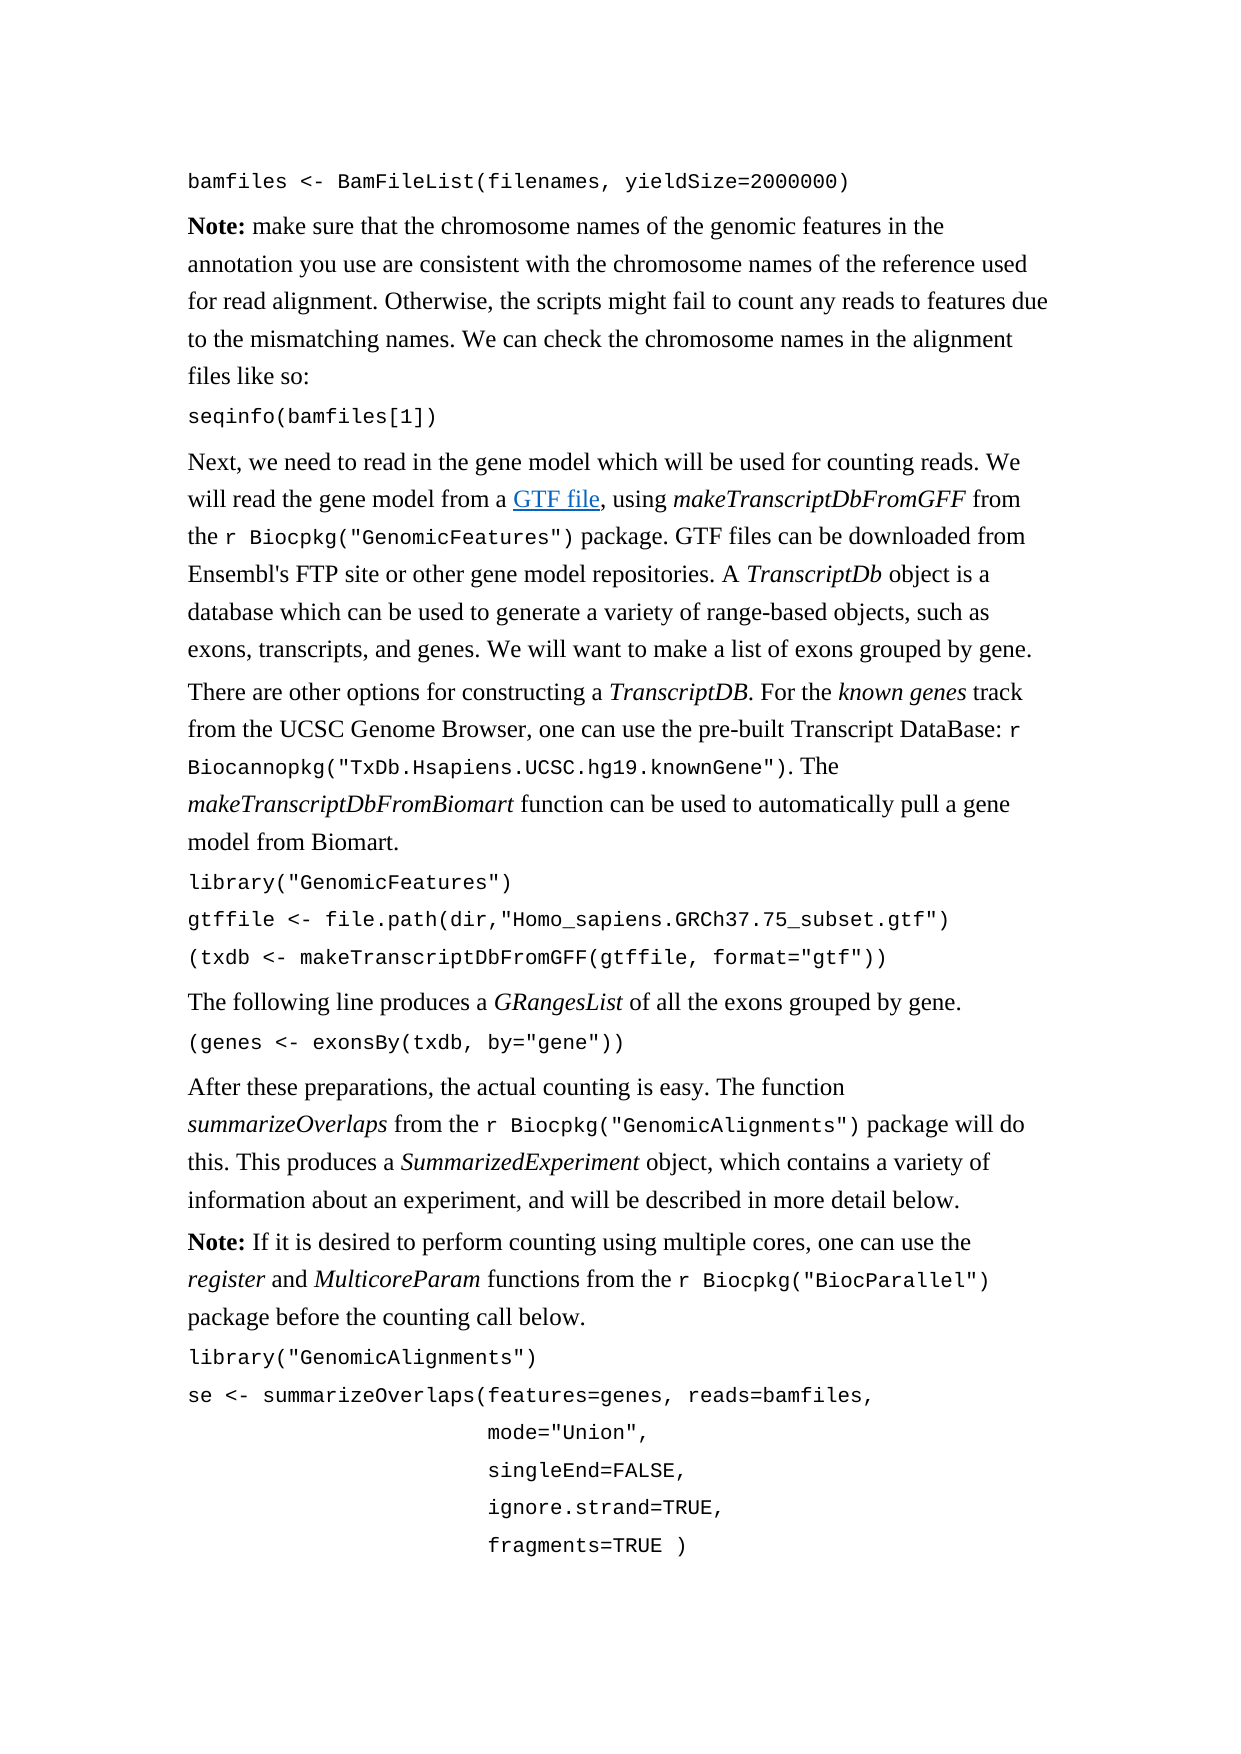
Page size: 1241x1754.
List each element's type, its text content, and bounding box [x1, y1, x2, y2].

text mode="Union", [187, 1416, 1053, 1453]
text There are other options for constructing a TranscriptDB. For the known genes track from the UCSC Genome Browser, one can use the pre-built Transcript DataBase: r Biocannopkg("TxDb.Hsapiens.UCSC.hg19.knownGene"). The makeTranscriptDbFromBiomart function can be used to automatically pull a gene model from Biomart. [187, 672, 1053, 860]
text se <- summarizeOverlaps(features=genes, reads=bamfiles, [187, 1378, 1053, 1416]
text (txdb <- makeTranscriptDbFromGFF(gtffile, format="gtf")) [187, 940, 1053, 977]
text singleEnd=FALSE, [187, 1453, 1053, 1491]
text gtffile <- file.path(dir,"Homo_sapiens.GRCh37.75_subset.gtf") [187, 902, 1053, 940]
text Note: If it is desired to perform counting using multiple cores, one can use the register and MulticoreParam functions from the r Biocpkg("BiocParallel") package before the counting call below. [187, 1223, 1053, 1335]
text ignore.strand=TRUE, [187, 1491, 1053, 1528]
text After these preparations, the actual counting is easy. The function summarizeOverlaps from the r Biocpkg("GenomicAlignments") package will do this. This produces a SummarizedExperiment object, which contains a variety of information about an experiment, and will be described in more detail below. [187, 1068, 1053, 1218]
text The following line produces a GRangesList of all the exons grouped by gene. [187, 983, 1053, 1020]
text library("GenomicFeatures") [187, 865, 1053, 902]
text Note: make sure that the chromosome names of the genomic features in the annotation you use are consistent with the chromosome names of the reference used for read alignment. Otherwise, the scripts might fail to count any reads to features due to the mismatching names. We can check the chromosome names in the alignment files like so: [187, 207, 1053, 394]
text Next, we need to read in the gene model which will be used for counting reads. We will read the gene model from a GTF file, using makeTranscriptDbFromGFF from the r Biocpkg("GenomicFeatures") package. GTF files can be downloaded from Ensembl's FTP site or other gene model repositories. A TranscriptDb object is a database which can be used to generate a variety of range-based objects, such as exons, transcripts, and genes. We will want to make a list of exons grouped by gene. [187, 442, 1053, 667]
text library("GenomicAlignments") [187, 1341, 1053, 1378]
text fragments=TRUE ) [187, 1528, 1053, 1566]
text (genes <- exonsBy(txdb, by="gene")) [187, 1025, 1053, 1063]
text bamfiles <- BamFileList(filenames, yieldSize=2000000) [187, 164, 1053, 202]
text seqinfo(bamfiles[1]) [187, 400, 1053, 437]
